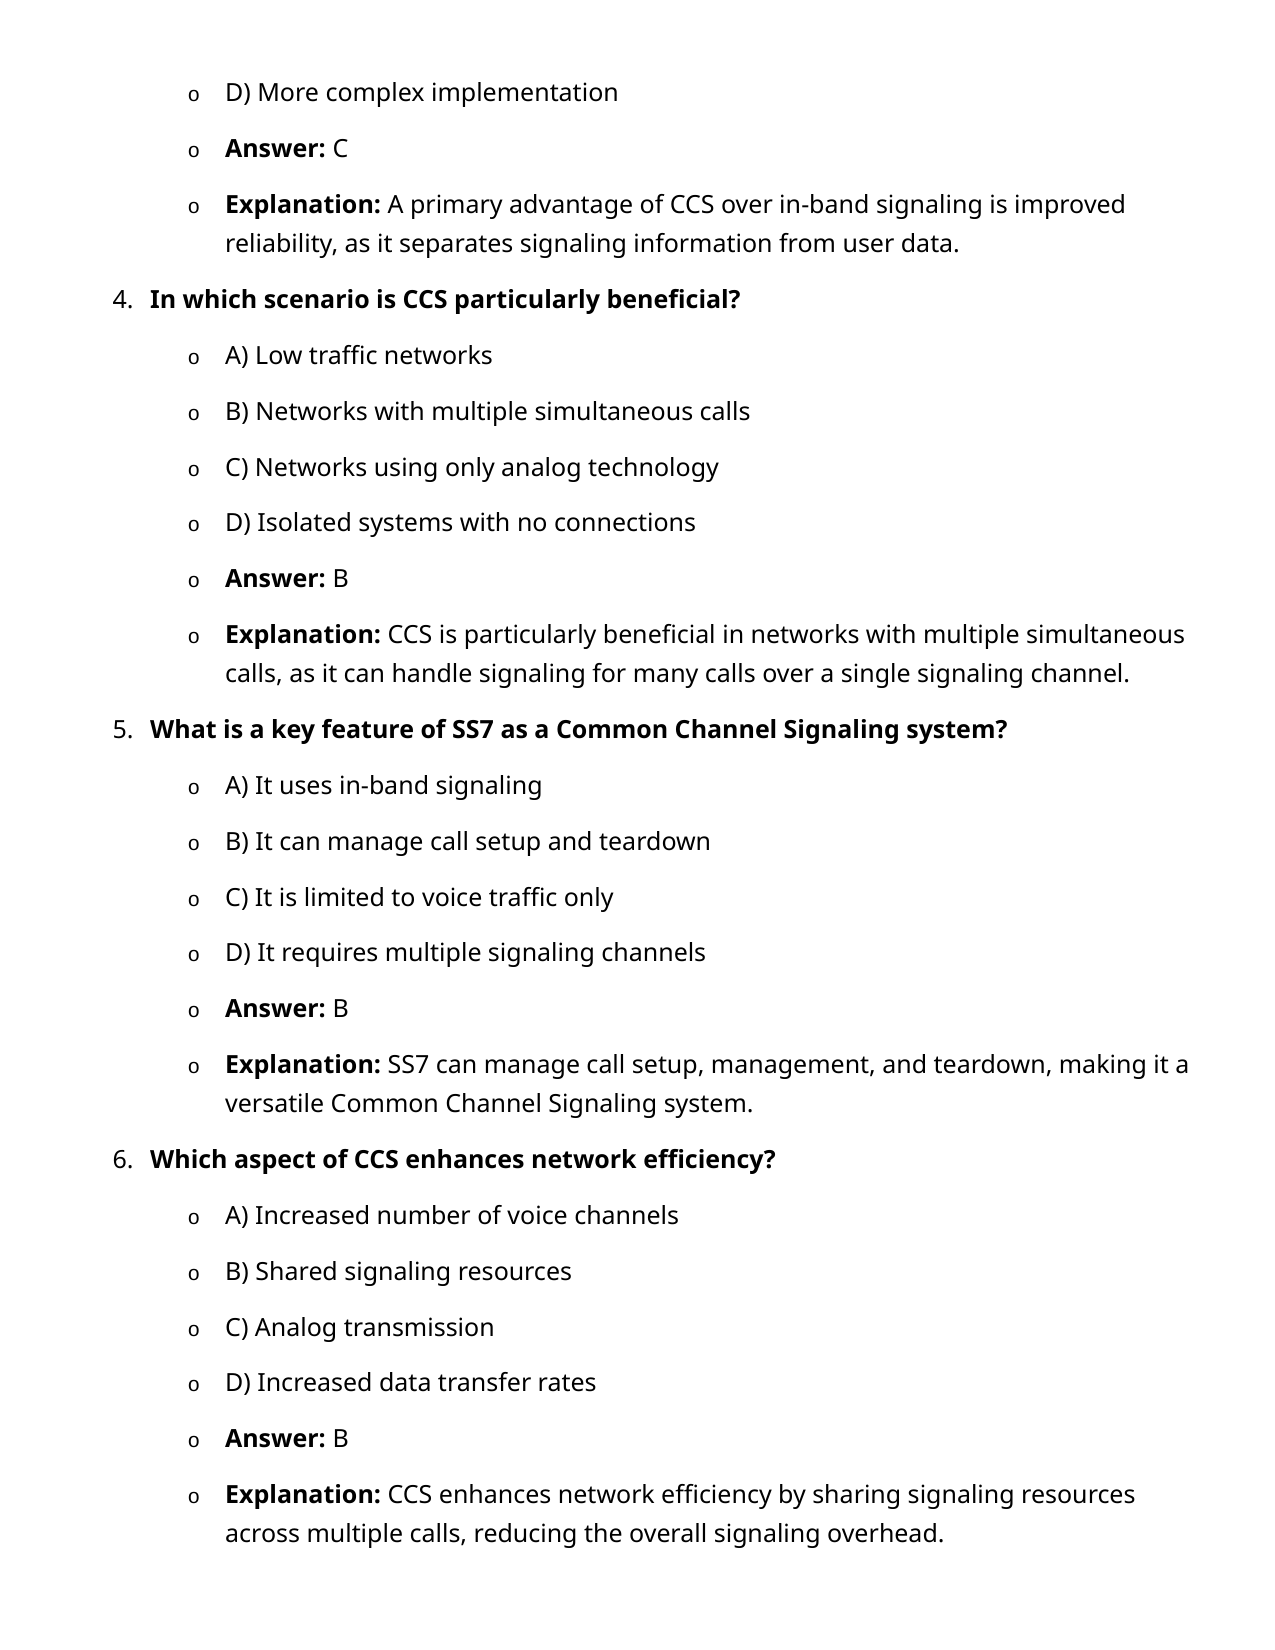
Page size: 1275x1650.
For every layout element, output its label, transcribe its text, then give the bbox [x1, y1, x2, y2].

list Answer: C [187, 131, 1200, 165]
list B) Networks with multiple simultaneous calls [187, 393, 1200, 427]
list Answer: B [187, 1421, 1200, 1455]
list C) It is limited to voice traffic only [187, 879, 1200, 913]
list B) It can manage call setup and teardown [187, 823, 1200, 857]
list Explanation: CCS enhances network efficiency by sharing signaling resources across multiple calls, reducing the overall signaling overhead. [187, 1477, 1200, 1550]
list D) Isolated systems with no connections [187, 505, 1200, 539]
list Which aspect of CCS enhances network efficiency? [112, 1142, 1200, 1176]
list Answer: B [187, 561, 1200, 595]
list C) Analog transmission [187, 1309, 1200, 1343]
list What is a key feature of SS7 as a Common Channel Signaling system? [112, 712, 1200, 746]
list D) It requires multiple signaling channels [187, 935, 1200, 969]
list D) Increased data transfer rates [187, 1365, 1200, 1399]
list In which scenario is CCS particularly beneficial? [112, 282, 1200, 316]
list Explanation: A primary advantage of CCS over in-band signaling is improved reliability, as it separates signaling information from user data. [187, 187, 1200, 260]
list A) Low traffic networks [187, 337, 1200, 372]
list C) Networks using only analog technology [187, 449, 1200, 483]
list Explanation: SS7 can manage call setup, management, and teardown, making it a versatile Common Channel Signaling system. [187, 1047, 1200, 1120]
list B) Shared signaling resources [187, 1253, 1200, 1287]
list D) More complex implementation [187, 75, 1200, 109]
list A) It uses in-band signaling [187, 767, 1200, 802]
list Explanation: CCS is particularly beneficial in networks with multiple simultaneous calls, as it can handle signaling for many calls over a single signaling channel. [187, 617, 1200, 690]
list A) Increased number of voice channels [187, 1197, 1200, 1232]
list Answer: B [187, 991, 1200, 1025]
